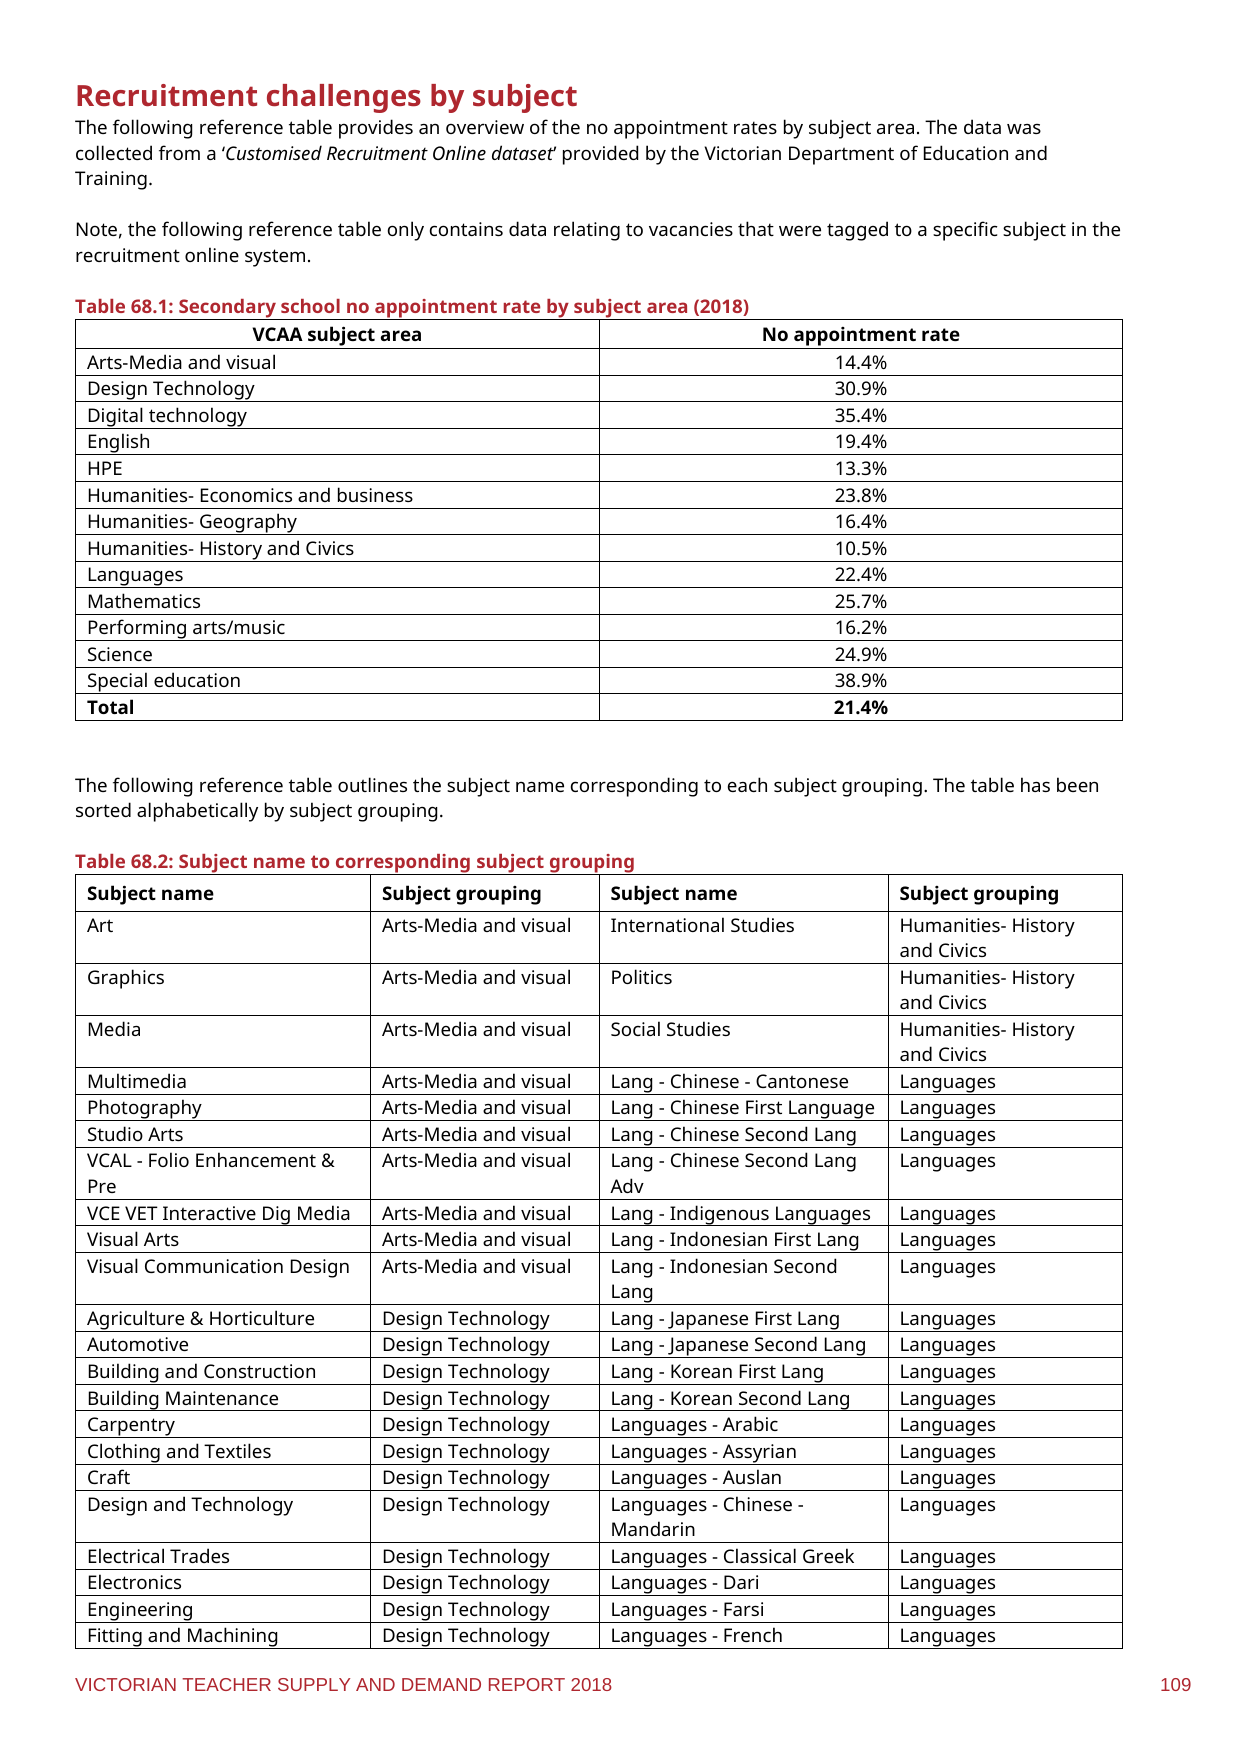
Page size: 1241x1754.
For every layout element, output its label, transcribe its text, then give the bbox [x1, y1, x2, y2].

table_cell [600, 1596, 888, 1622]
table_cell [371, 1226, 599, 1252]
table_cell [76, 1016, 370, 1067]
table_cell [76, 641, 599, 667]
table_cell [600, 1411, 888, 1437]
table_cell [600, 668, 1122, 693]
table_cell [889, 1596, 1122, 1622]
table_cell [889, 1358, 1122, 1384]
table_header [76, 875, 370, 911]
subtitle Recruitment challenges by subject [75, 75, 1122, 115]
text The following reference table outlines the subject name corresponding to each subject grouping. The table has been sorted alphabetically by subject grouping. [75, 772, 1122, 823]
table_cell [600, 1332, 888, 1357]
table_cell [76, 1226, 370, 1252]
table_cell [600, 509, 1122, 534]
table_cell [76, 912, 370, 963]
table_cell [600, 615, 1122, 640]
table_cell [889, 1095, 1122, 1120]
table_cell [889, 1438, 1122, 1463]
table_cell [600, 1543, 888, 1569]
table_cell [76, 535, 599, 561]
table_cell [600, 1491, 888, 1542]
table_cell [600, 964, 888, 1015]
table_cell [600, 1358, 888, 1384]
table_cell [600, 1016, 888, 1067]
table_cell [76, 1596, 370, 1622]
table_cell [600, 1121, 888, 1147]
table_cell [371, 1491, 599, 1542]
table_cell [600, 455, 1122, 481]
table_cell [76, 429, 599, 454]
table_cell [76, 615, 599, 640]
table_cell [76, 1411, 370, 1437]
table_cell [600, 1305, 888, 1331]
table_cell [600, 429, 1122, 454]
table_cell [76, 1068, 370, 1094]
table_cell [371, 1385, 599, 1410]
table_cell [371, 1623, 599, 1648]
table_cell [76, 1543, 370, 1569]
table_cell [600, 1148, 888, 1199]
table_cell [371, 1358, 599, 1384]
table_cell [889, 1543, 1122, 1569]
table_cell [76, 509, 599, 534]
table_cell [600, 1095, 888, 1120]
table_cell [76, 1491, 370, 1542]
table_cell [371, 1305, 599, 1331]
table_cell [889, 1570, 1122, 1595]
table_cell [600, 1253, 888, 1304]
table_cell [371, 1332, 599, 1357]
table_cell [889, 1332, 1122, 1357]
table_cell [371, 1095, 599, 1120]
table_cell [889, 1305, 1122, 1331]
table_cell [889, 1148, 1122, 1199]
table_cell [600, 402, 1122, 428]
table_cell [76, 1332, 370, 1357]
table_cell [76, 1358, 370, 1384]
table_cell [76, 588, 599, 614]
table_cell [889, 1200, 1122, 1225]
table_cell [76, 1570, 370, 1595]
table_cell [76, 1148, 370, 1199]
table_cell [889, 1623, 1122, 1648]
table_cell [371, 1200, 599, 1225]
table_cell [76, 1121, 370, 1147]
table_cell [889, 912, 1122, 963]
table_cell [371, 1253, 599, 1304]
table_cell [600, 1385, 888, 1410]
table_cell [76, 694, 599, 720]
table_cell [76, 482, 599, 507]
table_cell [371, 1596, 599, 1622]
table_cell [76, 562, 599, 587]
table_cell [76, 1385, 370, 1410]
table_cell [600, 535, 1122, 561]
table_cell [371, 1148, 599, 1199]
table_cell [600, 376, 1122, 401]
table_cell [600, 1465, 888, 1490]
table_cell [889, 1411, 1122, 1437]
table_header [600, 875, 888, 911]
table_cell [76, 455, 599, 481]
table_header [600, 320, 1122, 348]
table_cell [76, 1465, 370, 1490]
text The following reference table provides an overview of the no appointment rates by subject area. The data was collected from a ‘Customised Recruitment Online dataset’ provided by the Victorian Department of Education and Training. [75, 115, 1122, 191]
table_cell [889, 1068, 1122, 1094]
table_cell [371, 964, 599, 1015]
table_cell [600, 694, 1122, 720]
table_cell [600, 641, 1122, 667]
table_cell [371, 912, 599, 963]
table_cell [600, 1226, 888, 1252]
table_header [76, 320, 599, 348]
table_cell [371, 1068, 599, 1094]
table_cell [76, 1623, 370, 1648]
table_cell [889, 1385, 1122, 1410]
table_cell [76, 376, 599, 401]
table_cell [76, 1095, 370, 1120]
text Note, the following reference table only contains data relating to vacancies that were tagged to a specific subject in the recruitment online system. [75, 217, 1122, 268]
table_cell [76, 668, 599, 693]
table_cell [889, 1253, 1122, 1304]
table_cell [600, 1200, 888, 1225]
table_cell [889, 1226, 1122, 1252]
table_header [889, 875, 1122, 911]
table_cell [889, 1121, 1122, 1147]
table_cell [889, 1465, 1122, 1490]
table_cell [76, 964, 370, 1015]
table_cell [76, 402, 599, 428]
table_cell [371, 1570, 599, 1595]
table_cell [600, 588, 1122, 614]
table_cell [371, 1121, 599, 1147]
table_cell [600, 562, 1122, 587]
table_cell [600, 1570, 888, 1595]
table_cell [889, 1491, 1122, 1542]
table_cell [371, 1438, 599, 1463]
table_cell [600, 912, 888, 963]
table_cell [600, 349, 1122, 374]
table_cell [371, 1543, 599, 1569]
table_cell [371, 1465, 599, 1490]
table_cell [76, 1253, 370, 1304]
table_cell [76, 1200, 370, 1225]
subtitle Table 68.1: Secondary school no appointment rate by subject area (2018) [75, 293, 1122, 319]
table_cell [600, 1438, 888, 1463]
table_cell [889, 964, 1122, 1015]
subtitle Table 68.2: Subject name to corresponding subject grouping [75, 848, 1122, 874]
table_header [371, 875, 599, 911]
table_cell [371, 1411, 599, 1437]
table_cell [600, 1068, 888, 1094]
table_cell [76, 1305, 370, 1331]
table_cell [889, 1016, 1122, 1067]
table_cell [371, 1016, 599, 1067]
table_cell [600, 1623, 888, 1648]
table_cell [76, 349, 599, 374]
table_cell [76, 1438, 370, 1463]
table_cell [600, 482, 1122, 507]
